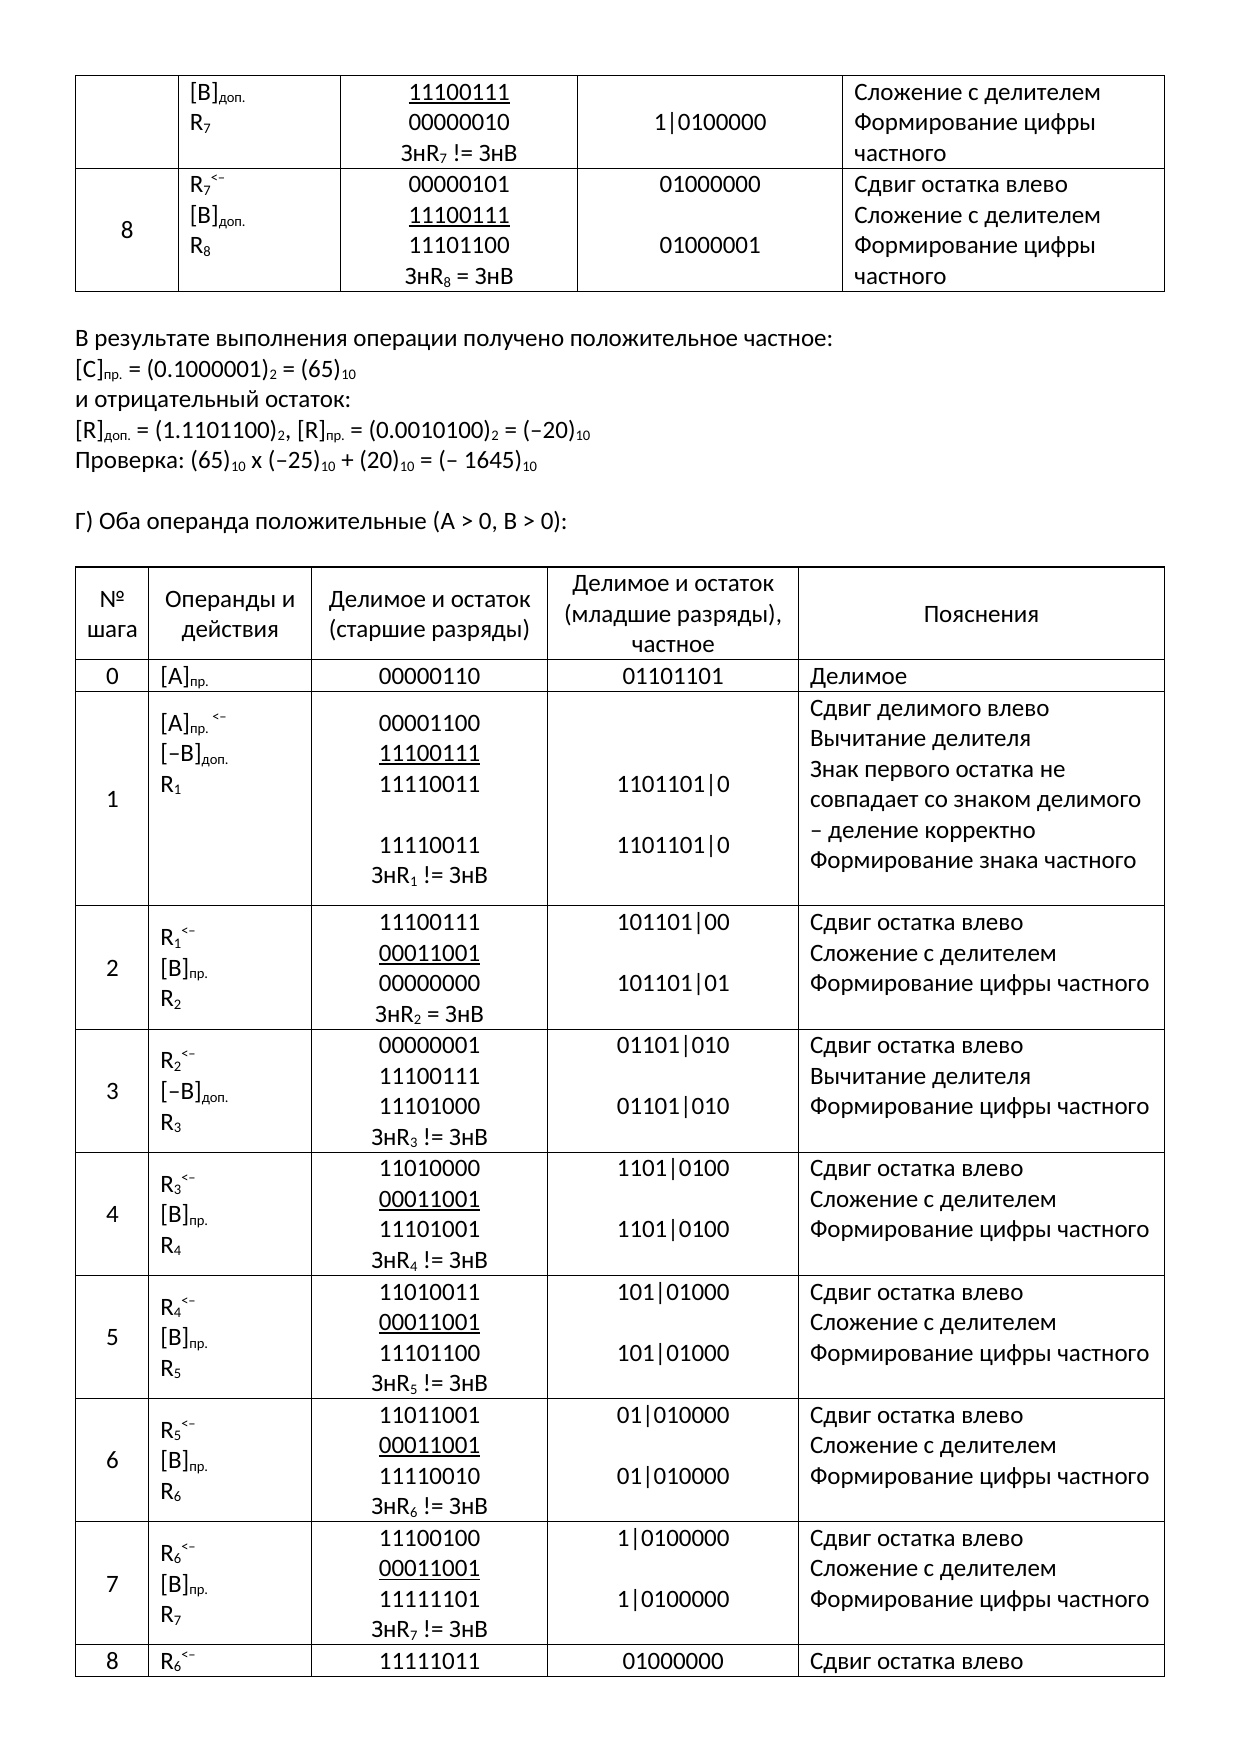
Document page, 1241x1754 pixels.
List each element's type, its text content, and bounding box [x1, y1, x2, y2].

text [R]доп. = (1.1101100)2, [R]пр. = (0.0010100)2 = (–20)10 [75, 414, 1165, 444]
table_cell 8 [76, 1645, 148, 1676]
table_cell 1101101|0 1101101|0 [548, 692, 798, 905]
table_cell 1 [76, 692, 148, 905]
table_cell 11010000 00011001 11101001 ЗнR4 != ЗнB [312, 1153, 547, 1275]
table_cell 11100111 00011001 00000000 ЗнR2 = ЗнB [312, 906, 547, 1028]
table_cell Сдвиг остатка влево Сложение с делителем Формирование цифры частного [799, 1276, 1164, 1398]
table_cell 7 [76, 76, 178, 168]
table_cell 01101|010 01101|010 [548, 1030, 798, 1152]
table_cell R6<– [B]пр. R7 [149, 1645, 311, 1676]
table_cell 4 [76, 1153, 148, 1275]
table_cell 00000110 [312, 660, 547, 691]
table_cell Сдвиг делимого влево Вычитание делителя Знак первого остатка не совпадает со знаком делимого – деление корректно Формирование знака частного [799, 692, 1164, 905]
table_cell 11011001 00011001 11110010 ЗнR6 != ЗнB [312, 1399, 547, 1521]
table_cell R2<– [–B]доп. R3 [149, 1030, 311, 1152]
text Проверка: (65)10 х (–25)10 + (20)10 = (– 1645)10 [75, 444, 1165, 475]
table_cell 00000001 11100111 11101000 ЗнR3 != ЗнB [312, 1030, 547, 1152]
text Г) Оба операнда положительные (A > 0, B > 0): [75, 505, 1165, 536]
table_cell R5<– [B]пр. R6 [149, 1399, 311, 1521]
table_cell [843, 169, 1164, 291]
table_header № шага [76, 568, 148, 659]
table_cell [A]пр. <– [–B]доп. R1 [149, 692, 311, 905]
table_cell 00001100 11100111 11110011 11110011 ЗнR1 != ЗнB [312, 692, 547, 905]
table_cell Сдвиг остатка влево Сложение с делителем Формирование цифры частного [799, 906, 1164, 1028]
table_cell R3<– [B]пр. R4 [149, 1153, 311, 1275]
table_cell Сдвиг остатка влево Сложение с делителем Формирование цифры частного [799, 1153, 1164, 1275]
table_header Операнды и действия [149, 568, 311, 659]
table_cell 01101101 [548, 660, 798, 691]
table_header Делимое и остаток (младшие разряды), частное [548, 568, 798, 659]
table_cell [341, 76, 577, 168]
table_cell 7 [76, 1522, 148, 1644]
table_header Делимое и остаток (старшие разряды) [312, 568, 547, 659]
table_cell R4<– [B]пр. R5 [149, 1276, 311, 1398]
table_cell 2 [76, 906, 148, 1028]
table_cell 01000000 01000001 [548, 1645, 798, 1676]
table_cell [843, 76, 1164, 168]
table_cell R7<– [B]доп. R8 [179, 169, 340, 291]
table_cell 101101|00 101101|01 [548, 906, 798, 1028]
table_cell R1<– [B]пр. R2 [149, 906, 311, 1028]
table_cell R6<– [B]доп. R7 [179, 76, 340, 168]
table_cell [312, 1645, 547, 1676]
table_cell Делимое [799, 660, 1164, 691]
table_cell Сдвиг остатка влево Вычитание делителя Формирование цифры частного [799, 1030, 1164, 1152]
table_cell 1101|0100 1101|0100 [548, 1153, 798, 1275]
text и отрицательный остаток: [75, 383, 1165, 414]
table_cell 6 [76, 1399, 148, 1521]
table_cell 01|010000 01|010000 [548, 1399, 798, 1521]
table_cell 8 [76, 169, 178, 291]
text [C]пр. = (0.1000001)2 = (65)10 [75, 353, 1165, 383]
table_cell 101|01000 101|01000 [548, 1276, 798, 1398]
text В результате выполнения операции получено положительное частное: [75, 322, 1165, 353]
table_cell 1|0100000 1|0100000 [548, 1522, 798, 1644]
table_cell 0 [76, 660, 148, 691]
table_cell [A]пр. [149, 660, 311, 691]
table_cell 11010011 00011001 11101100 ЗнR5 != ЗнB [312, 1276, 547, 1398]
table_cell R6<– [B]пр. R7 [149, 1522, 311, 1644]
table_header Пояснения [799, 568, 1164, 659]
table_cell 1|0100000 1|0100000 [578, 76, 842, 168]
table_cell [799, 1645, 1164, 1676]
table_cell 00000101 11100111 11101100 ЗнR8 = ЗнB [341, 169, 577, 291]
table_cell 01000000 01000001 [578, 169, 842, 291]
table_cell 5 [76, 1276, 148, 1398]
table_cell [799, 1522, 1164, 1644]
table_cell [799, 1399, 1164, 1521]
table_cell 3 [76, 1030, 148, 1152]
table_cell 11100100 00011001 11111101 ЗнR7 != ЗнB [312, 1522, 547, 1644]
